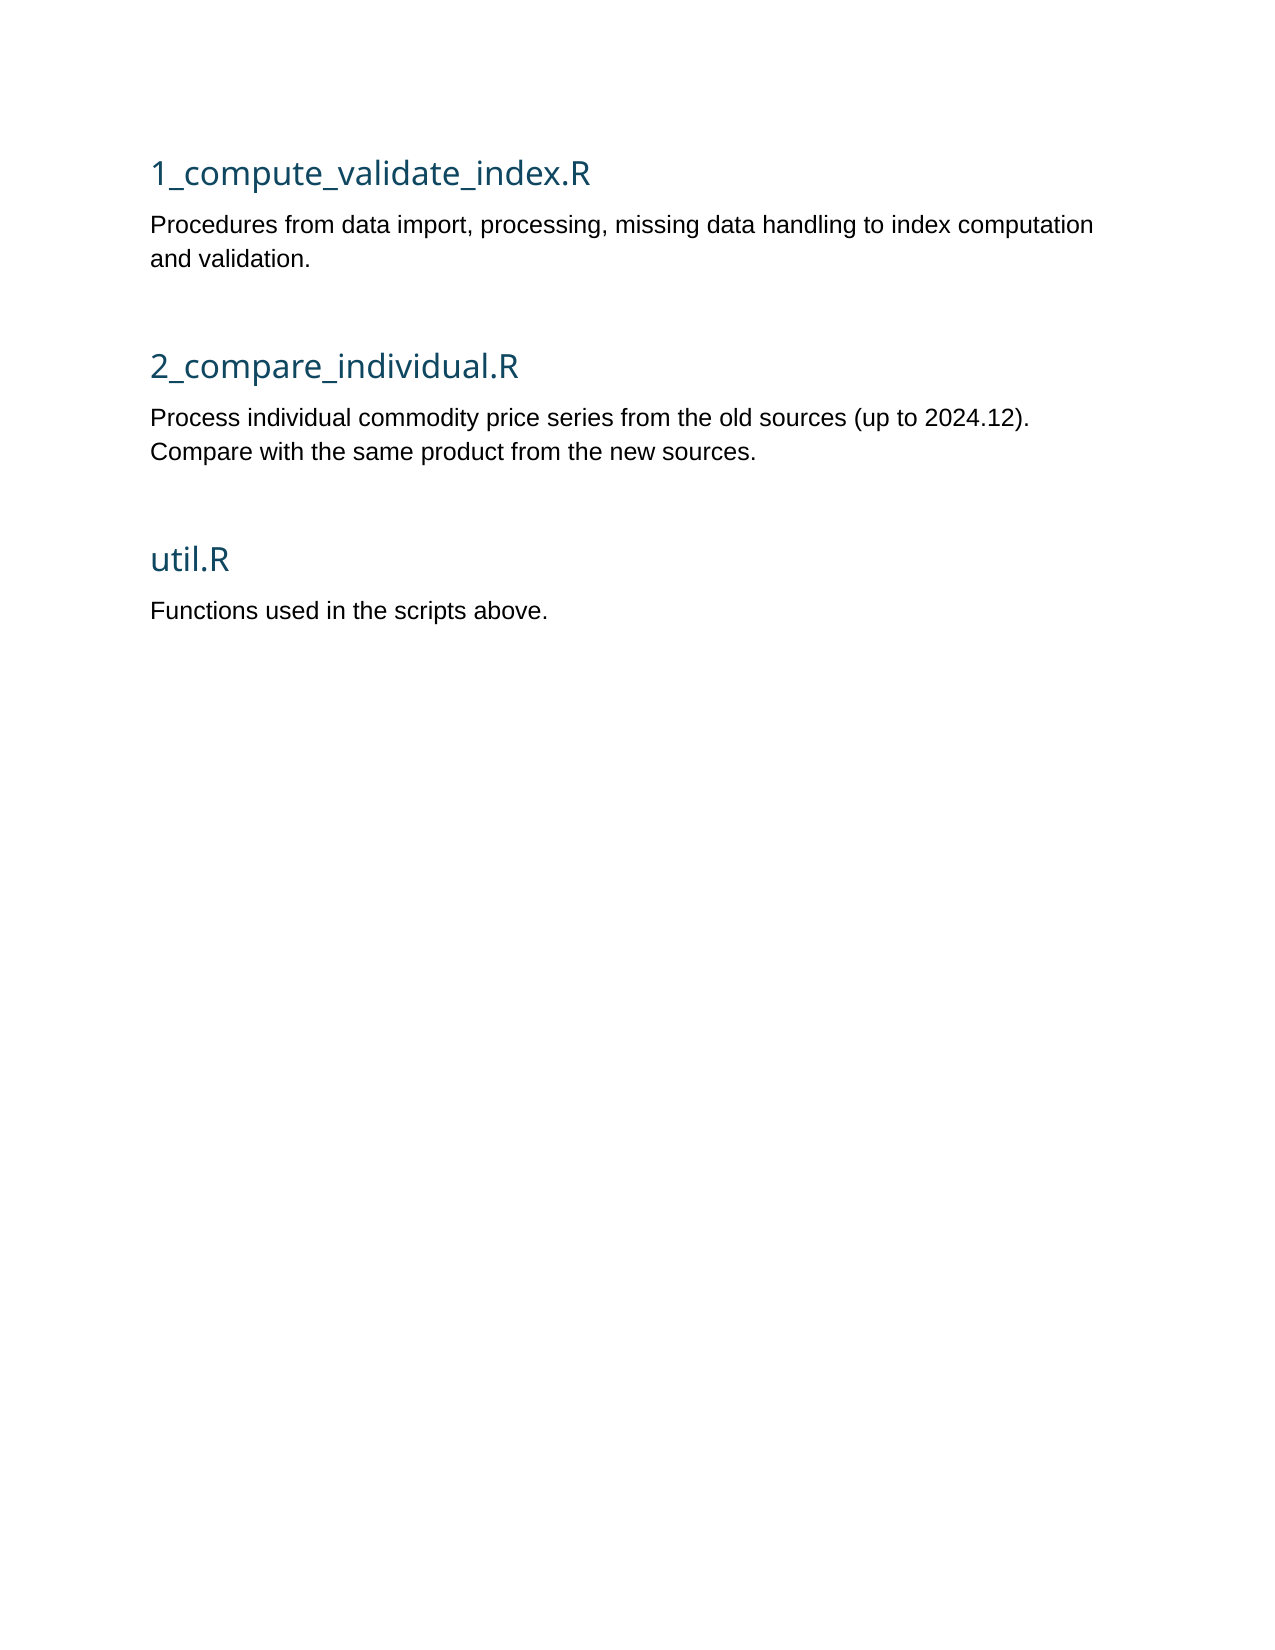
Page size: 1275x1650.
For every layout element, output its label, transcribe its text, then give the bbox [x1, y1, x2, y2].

text Functions used in the scripts above. [150, 596, 1125, 625]
subtitle 1_compute_validate_index.R [150, 150, 1125, 195]
subtitle 2_compare_individual.R [150, 343, 1125, 388]
text Procedures from data import, processing, missing data handling to index computation and validation. [150, 211, 1125, 272]
subtitle util.R [150, 536, 1125, 581]
text Process individual commodity price series from the old sources (up to 2024.12). Compare with the same product from the new sources. [150, 403, 1125, 465]
